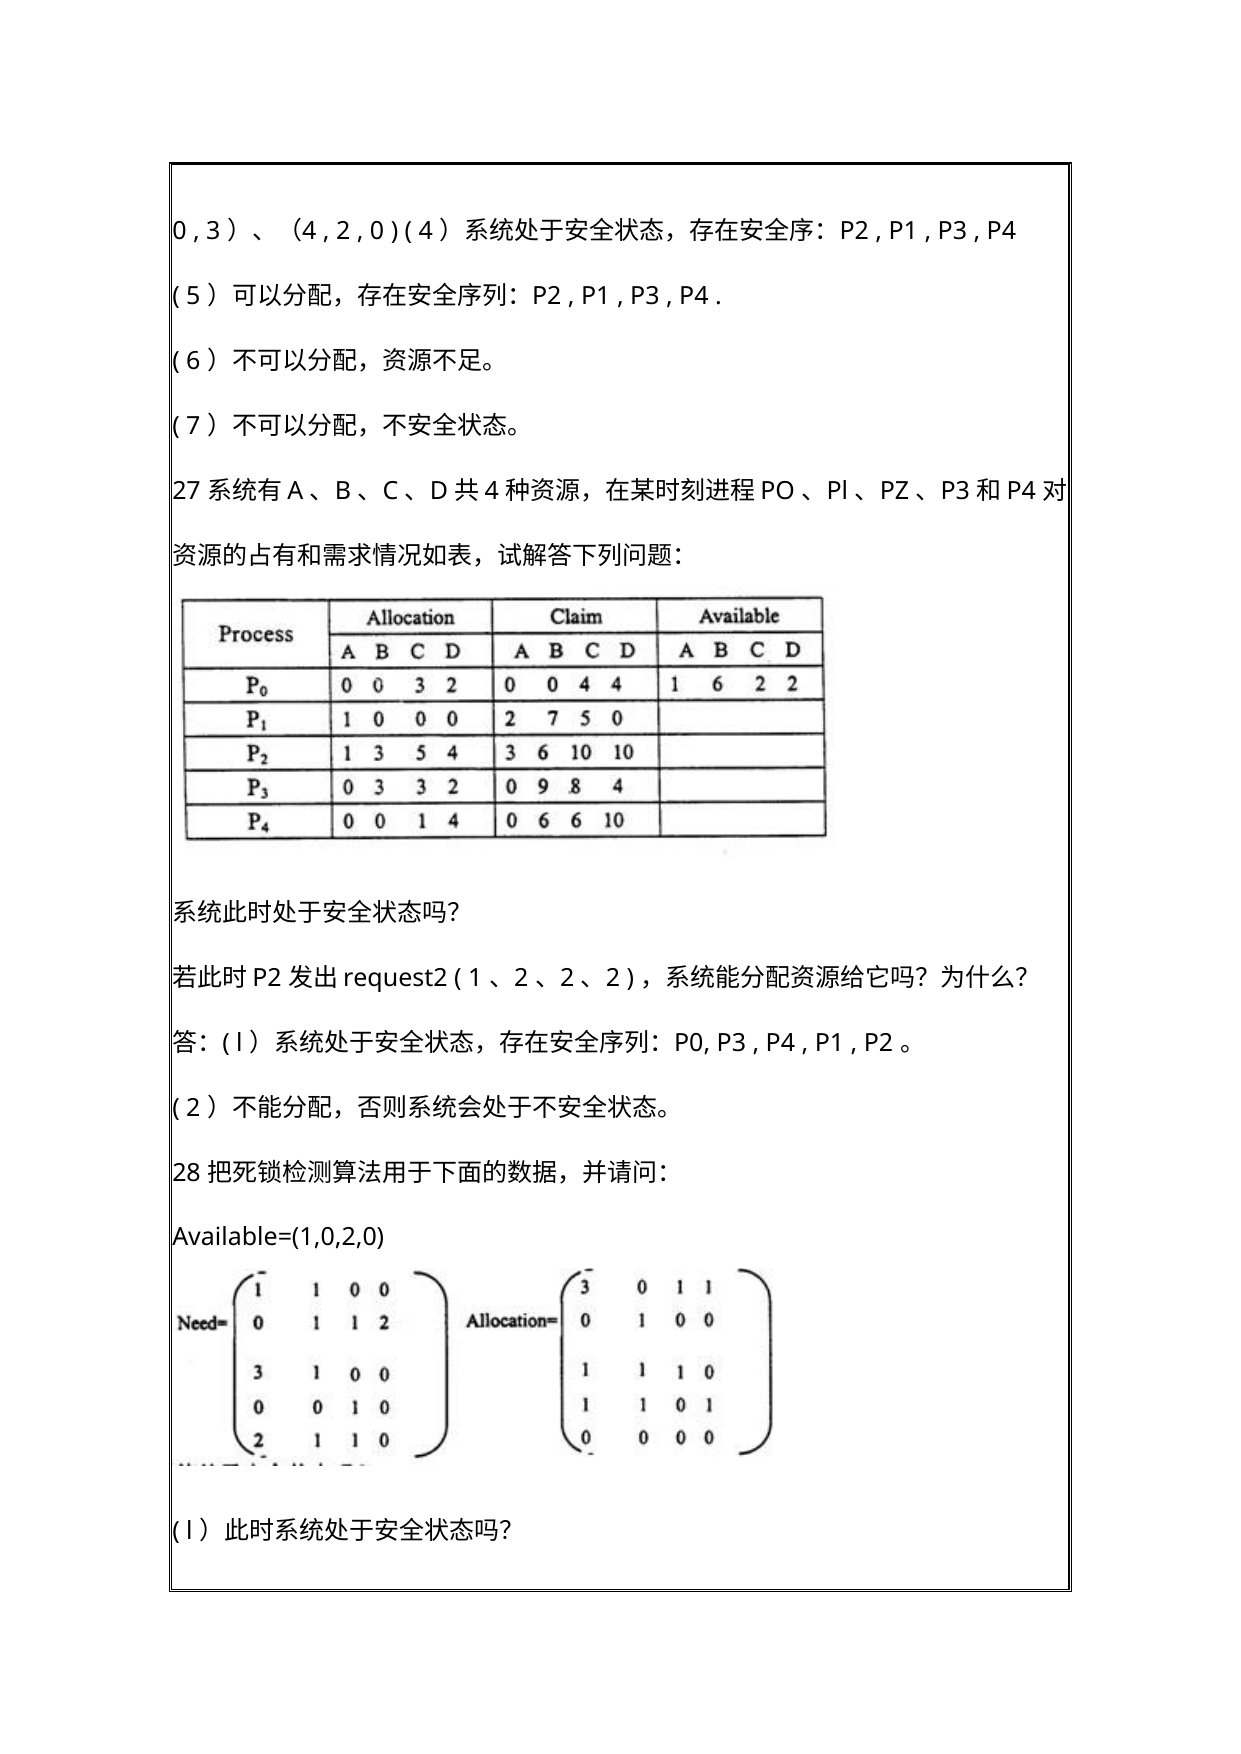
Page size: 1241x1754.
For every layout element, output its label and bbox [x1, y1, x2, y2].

table_cell [172, 165, 1068, 1589]
picture [172, 586, 844, 860]
picture [172, 1268, 804, 1466]
